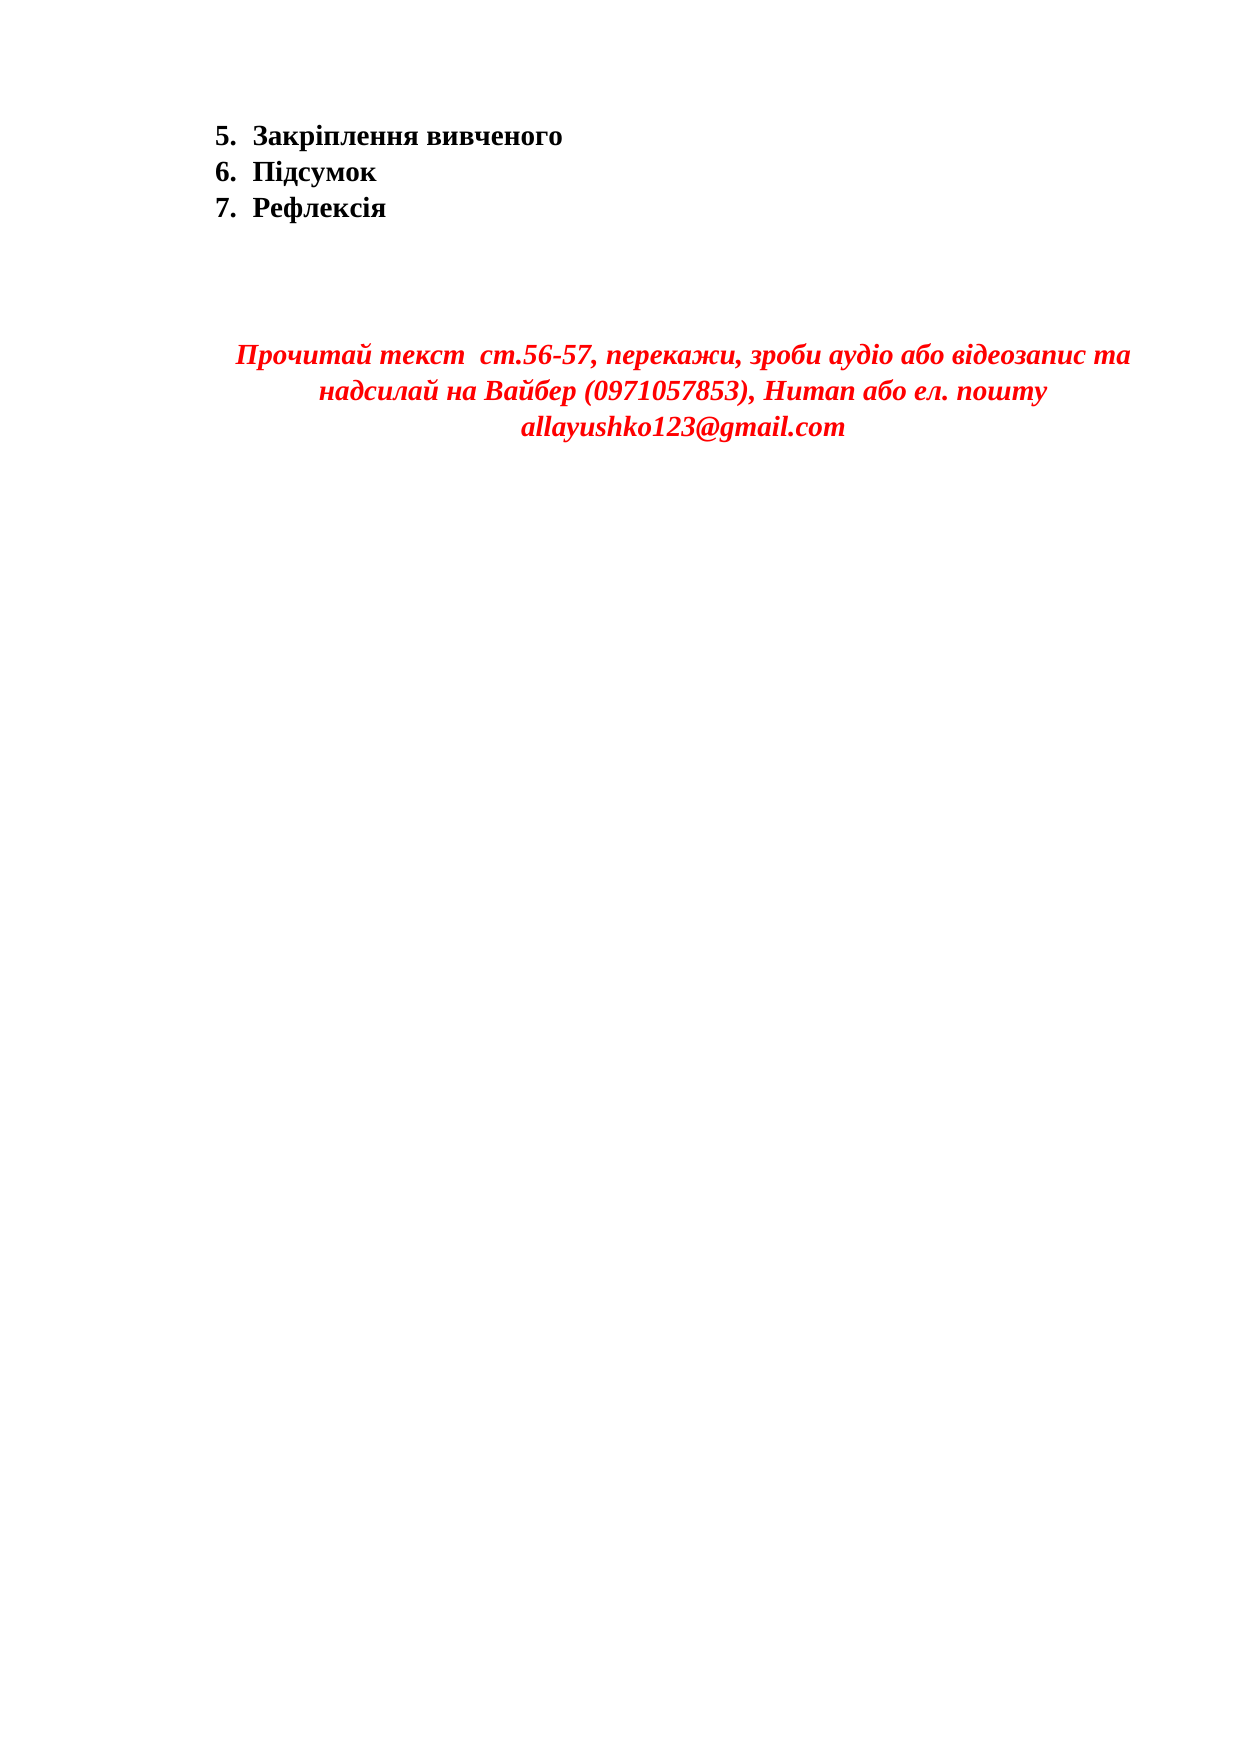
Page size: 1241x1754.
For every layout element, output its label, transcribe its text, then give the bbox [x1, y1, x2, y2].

text Прочитай текст ст.56-57, перекажи, зроби аудіо або відеозапис та надсилай на Вайбер (0971057853), Human або ел. пошту allayushko123@gmail.com [215, 337, 1152, 443]
list Закріплення вивченого [215, 118, 1152, 152]
list Рефлексія [215, 190, 1152, 224]
list Підсумок [215, 154, 1152, 188]
